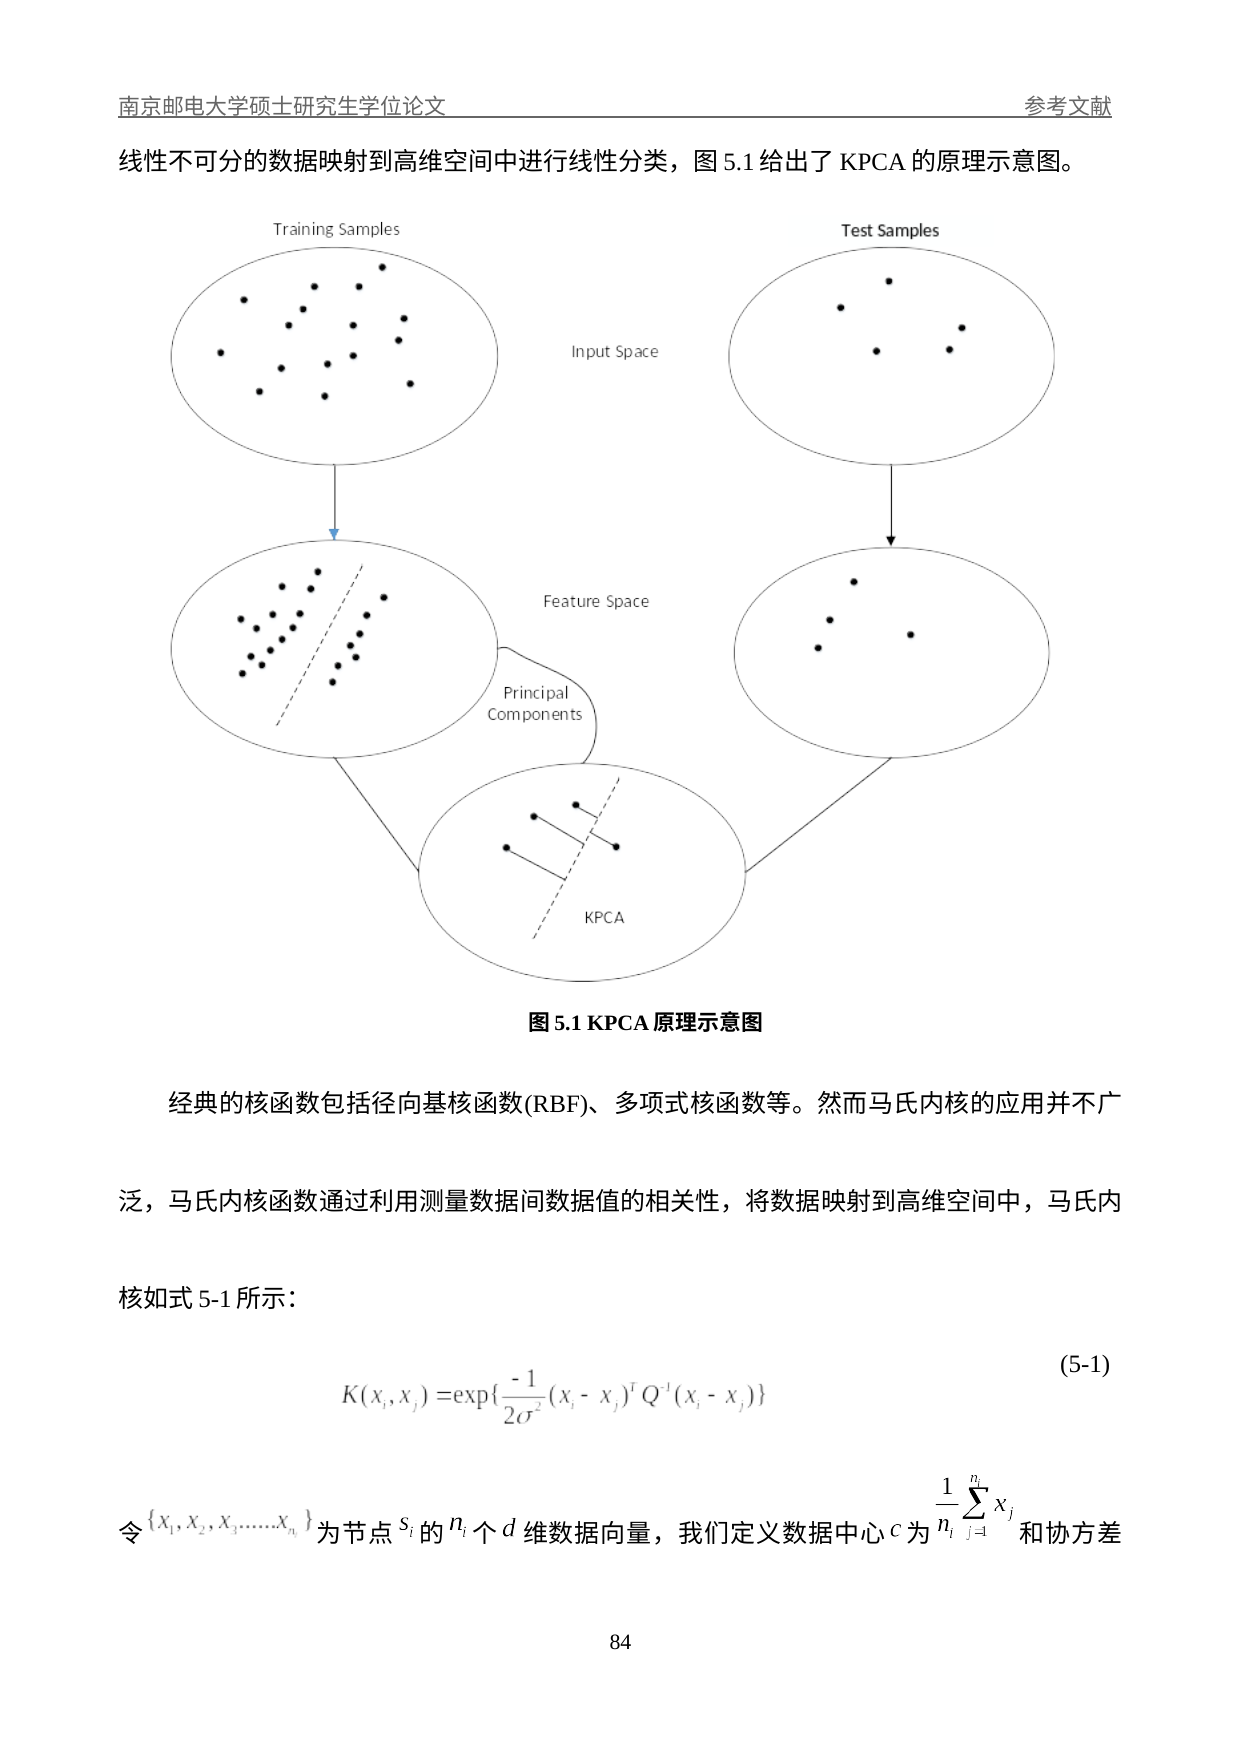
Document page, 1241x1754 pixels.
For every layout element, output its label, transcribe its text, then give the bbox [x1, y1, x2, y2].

table_header [118, 1348, 989, 1459]
text 令为节点的个维数据向量，我们定义数据中心为和协方差矩阵如式5-2所示： [118, 1459, 1122, 1557]
text 图5.1 KPCA原理示意图 [118, 1005, 1122, 1037]
table_header (5-1) [989, 1348, 1121, 1459]
text 经典的核函数包括径向基核函数(RBF)、多项式核函数等。然而马氏内核的应用并不广泛，马氏内核函数通过利用测量数据间数据值的相关性，将数据映射到高维空间中，马氏内核如式5-1所示： [118, 1069, 1122, 1329]
